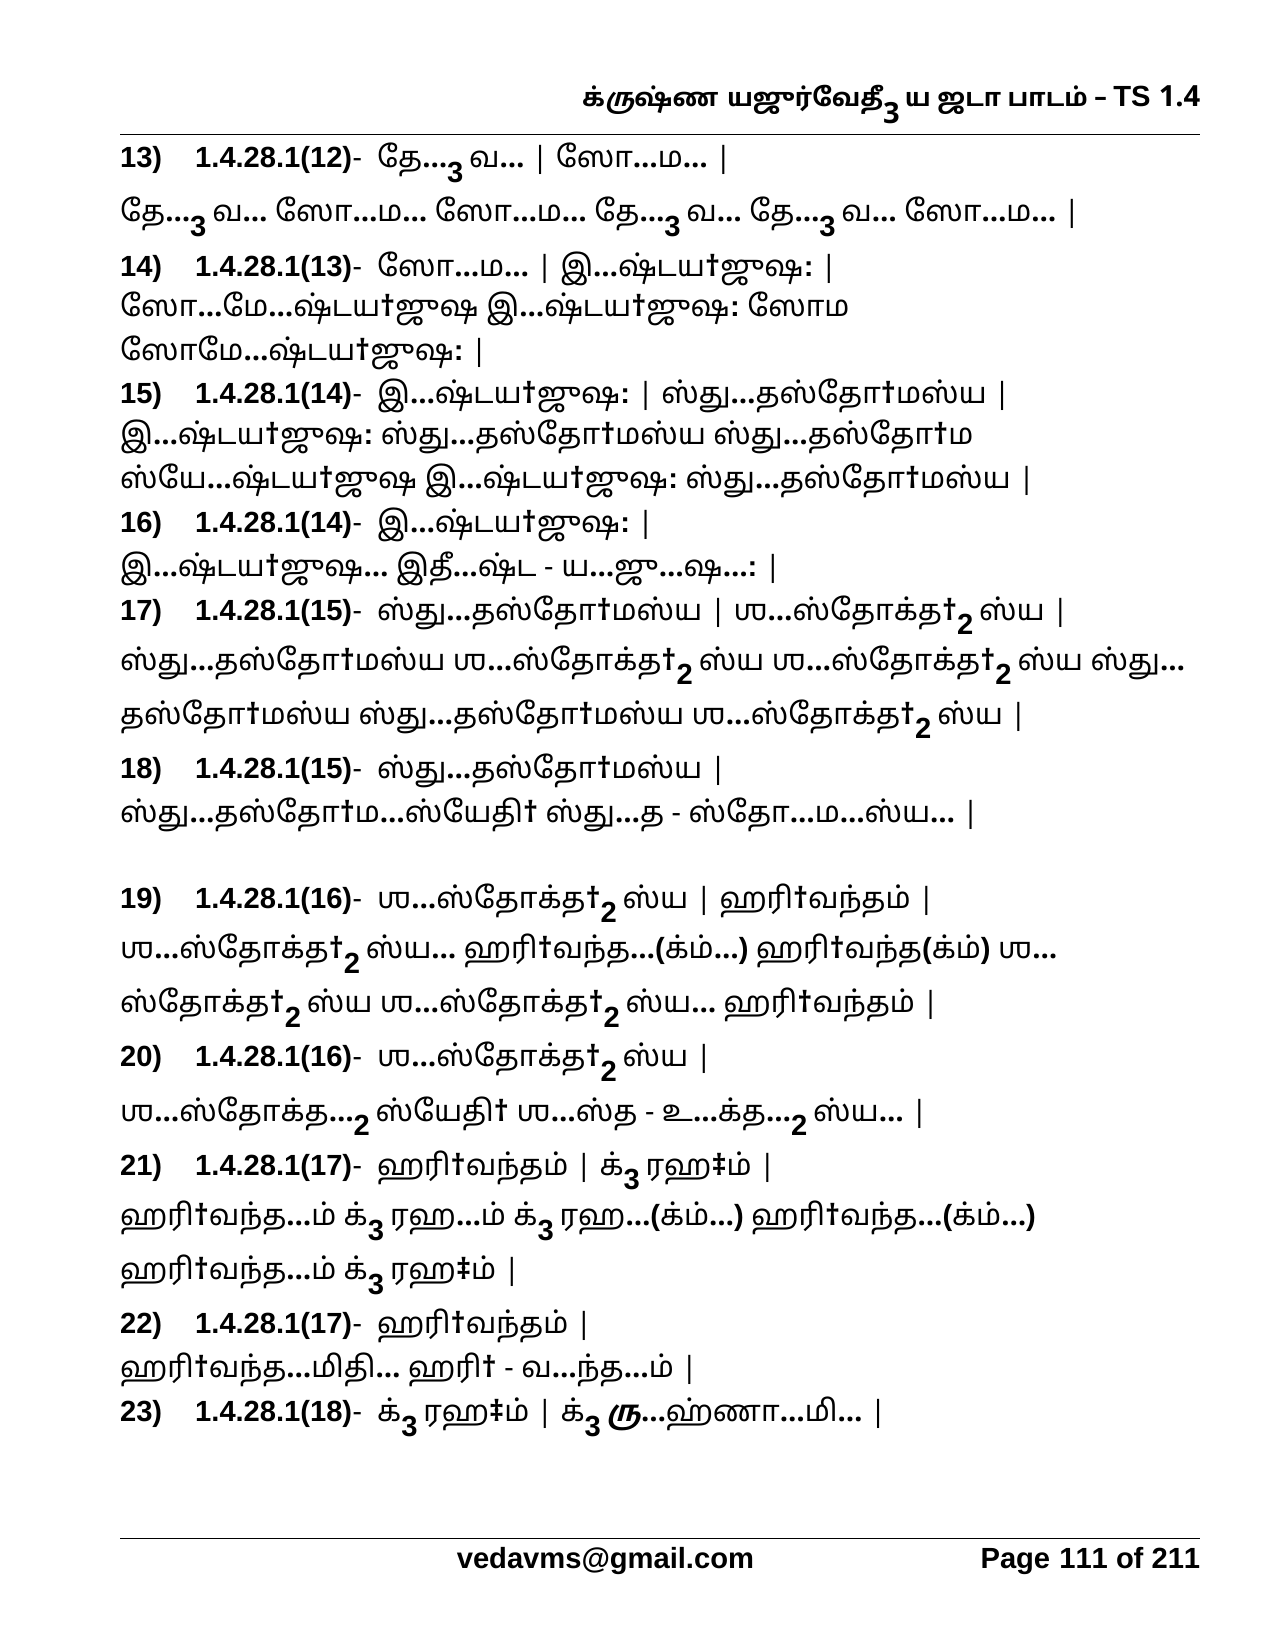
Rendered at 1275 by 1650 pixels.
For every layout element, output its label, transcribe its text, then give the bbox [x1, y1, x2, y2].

text 19) 1.4.28.1(16)- ஶ…ஸ்தோக்த†2ஸ்ய | ஹரி†வந்தம் | [120, 877, 1200, 929]
text 22) 1.4.28.1(17)- ஹரி†வந்தம் | [120, 1303, 1200, 1344]
text 15) 1.4.28.1(14)- இ…ஷ்டய†ஜுஷ: | ஸ்து…தஸ்தோ†மஸ்ய | [120, 373, 1200, 415]
text ஶ…ஸ்தோக்த†2ஸ்ய… ஹரி†வந்த…(க்ம்…) ஹரி†வந்த(க்ம்) ஶ…ஸ்தோக்த†2ஸ்ய ஶ…ஸ்தோக்த†2ஸ்ய… ஹரி†வந்தம் | [120, 931, 1200, 1033]
text 18) 1.4.28.1(15)- ஸ்து…தஸ்தோ†மஸ்ய | [120, 747, 1200, 789]
text 17) 1.4.28.1(15)- ஸ்து…தஸ்தோ†மஸ்ய | ஶ…ஸ்தோக்த†2ஸ்ய | [120, 589, 1200, 641]
text 16) 1.4.28.1(14)- இ…ஷ்டய†ஜுஷ: | [120, 501, 1200, 543]
text ஸோ…மே…ஷ்டய†ஜுஷ இ…ஷ்டய†ஜுஷ: ஸோம ஸோமே…ஷ்டய†ஜுஷ: | [120, 289, 1200, 371]
text ஹரி†வந்த…ம் க்3ரஹ…ம் க்3ரஹ…(க்ம்…) ஹரி†வந்த…(க்ம்…) ஹரி†வந்த…ம் க்3ரஹ‡ம் | [120, 1198, 1200, 1300]
text ஸ்து…தஸ்தோ†மஸ்ய ஶ…ஸ்தோக்த†2ஸ்ய ஶ…ஸ்தோக்த†2ஸ்ய ஸ்து…தஸ்தோ†மஸ்ய ஸ்து…தஸ்தோ†மஸ்ய ஶ…ஸ்தோக்த†2ஸ்ய | [120, 643, 1200, 745]
text 21) 1.4.28.1(17)- ஹரி†வந்தம் | க்3ரஹ‡ம் | [120, 1144, 1200, 1196]
text ஸ்து…தஸ்தோ†ம…ஸ்யேதி† ஸ்து…த - ஸ்தோ…ம…ஸ்ய… | [120, 791, 1200, 833]
text ஹரி†வந்த…மிதி… ஹரி† - வ…ந்த…ம் | [120, 1347, 1200, 1388]
text 23) 1.4.28.1(18)- க்3ரஹ‡ம் | க்3ரு…ஹ்ணா…மி… | [120, 1391, 1200, 1442]
text ஸ்யே…ஷ்டய†ஜுஷ இ…ஷ்டய†ஜுஷ: ஸ்து…தஸ்தோ†மஸ்ய | [120, 457, 1200, 499]
text 13) 1.4.28.1(12)- தே…3வ… | ஸோ…ம… | [120, 136, 1200, 188]
text தே…3வ… ஸோ…ம… ஸோ…ம… தே…3வ… தே…3வ… ஸோ…ம… | [120, 191, 1200, 242]
text இ…ஷ்டய†ஜுஷ: ஸ்து…தஸ்தோ†மஸ்ய ஸ்து…தஸ்தோ†ம [120, 417, 1200, 455]
text இ…ஷ்டய†ஜுஷ… இதீ…ஷ்ட - ய…ஜு…ஷ…: | [120, 545, 1200, 587]
text 14) 1.4.28.1(13)- ஸோ…ம… | இ…ஷ்டய†ஜுஷ: | [120, 245, 1200, 287]
text ஶ…ஸ்தோக்த…2ஸ்யேதி† ஶ…ஸ்த - உ…க்த…2ஸ்ய… | [120, 1090, 1200, 1142]
text 20) 1.4.28.1(16)- ஶ…ஸ்தோக்த†2ஸ்ய | [120, 1036, 1200, 1087]
